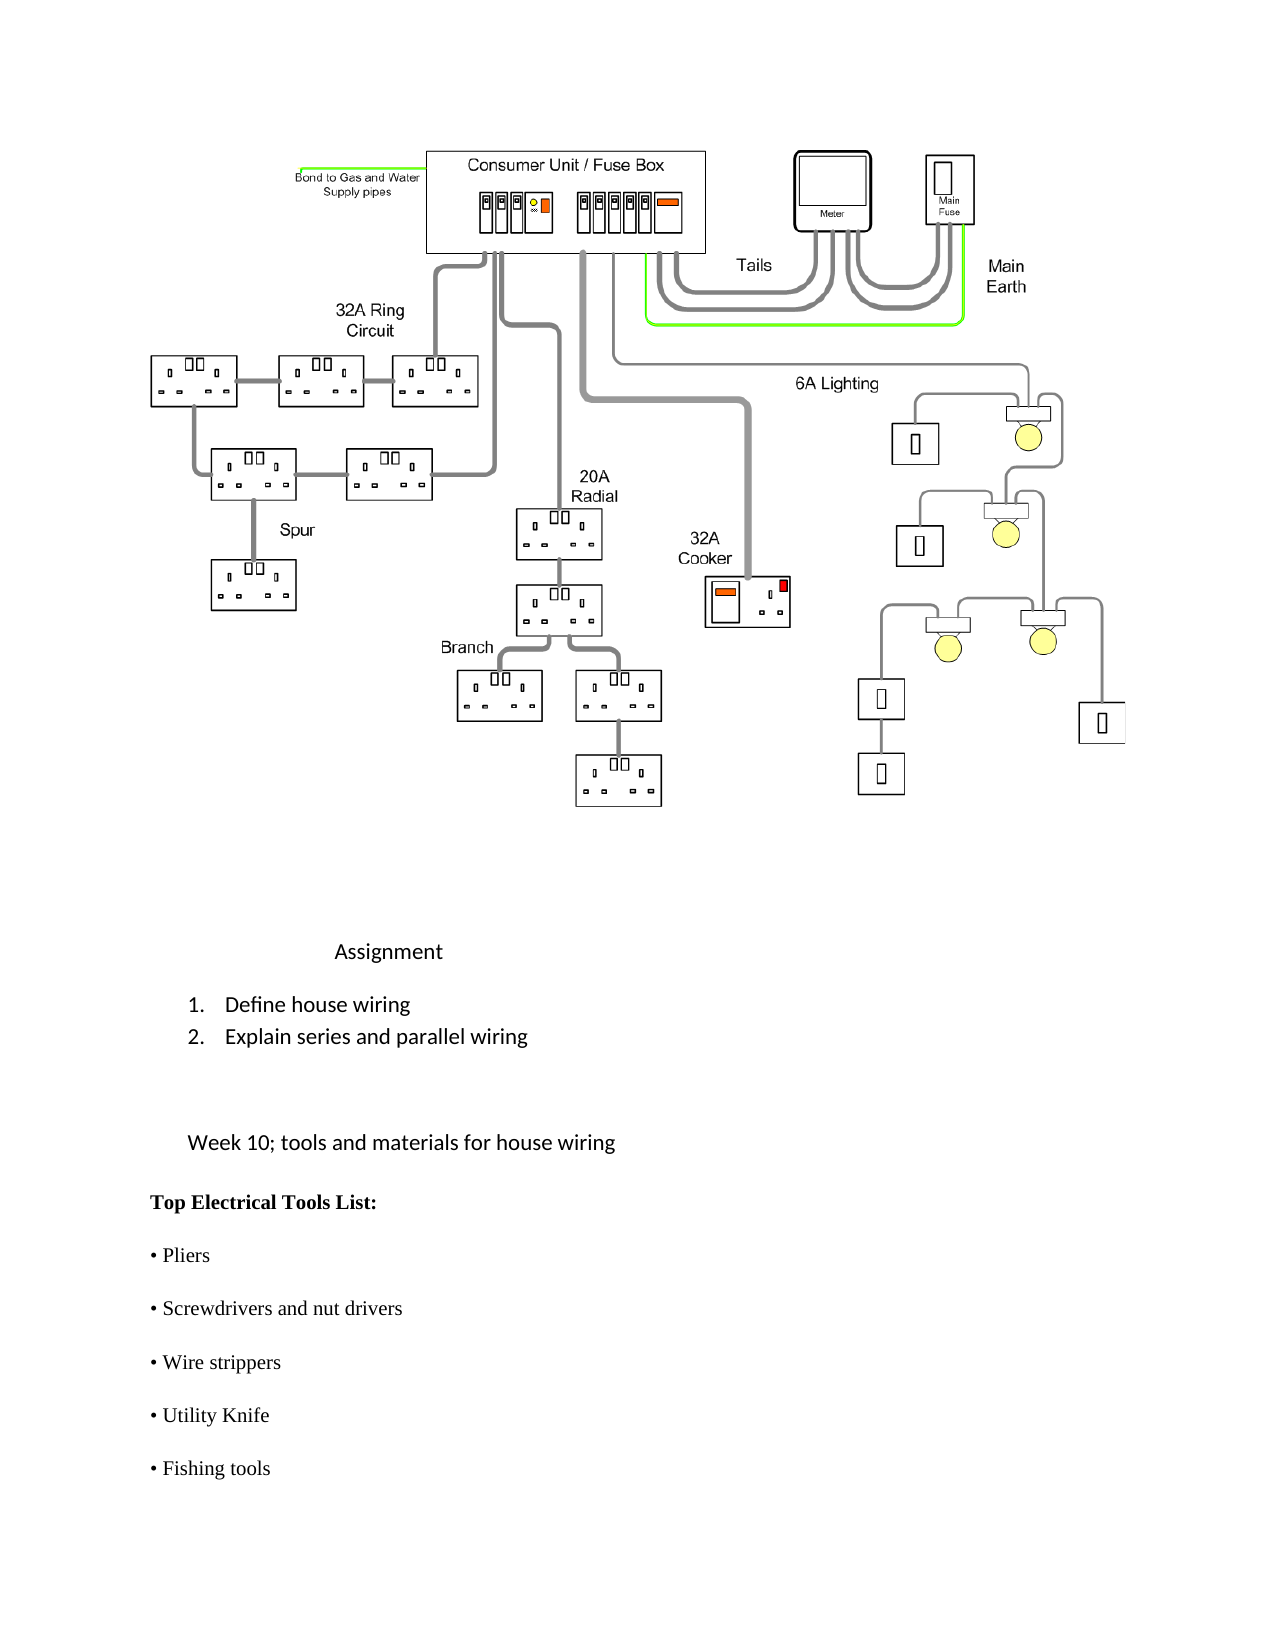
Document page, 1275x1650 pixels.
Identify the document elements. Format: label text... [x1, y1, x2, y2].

text • Fishing tools [150, 1456, 1125, 1480]
text Assignment [150, 937, 1125, 965]
text Week 10; tools and materials for house wiring [187, 1128, 1125, 1157]
list Define house wiring [187, 990, 1125, 1018]
text Top Electrical Tools List: [150, 1190, 1125, 1214]
text • Utility Knife [150, 1403, 1125, 1427]
text • Screwdrivers and nut drivers [150, 1296, 1125, 1320]
picture [150, 150, 1125, 807]
text • Wire strippers [150, 1349, 1125, 1374]
text • Pliers [150, 1243, 1125, 1267]
list Explain series and parallel wiring [187, 1022, 1125, 1051]
